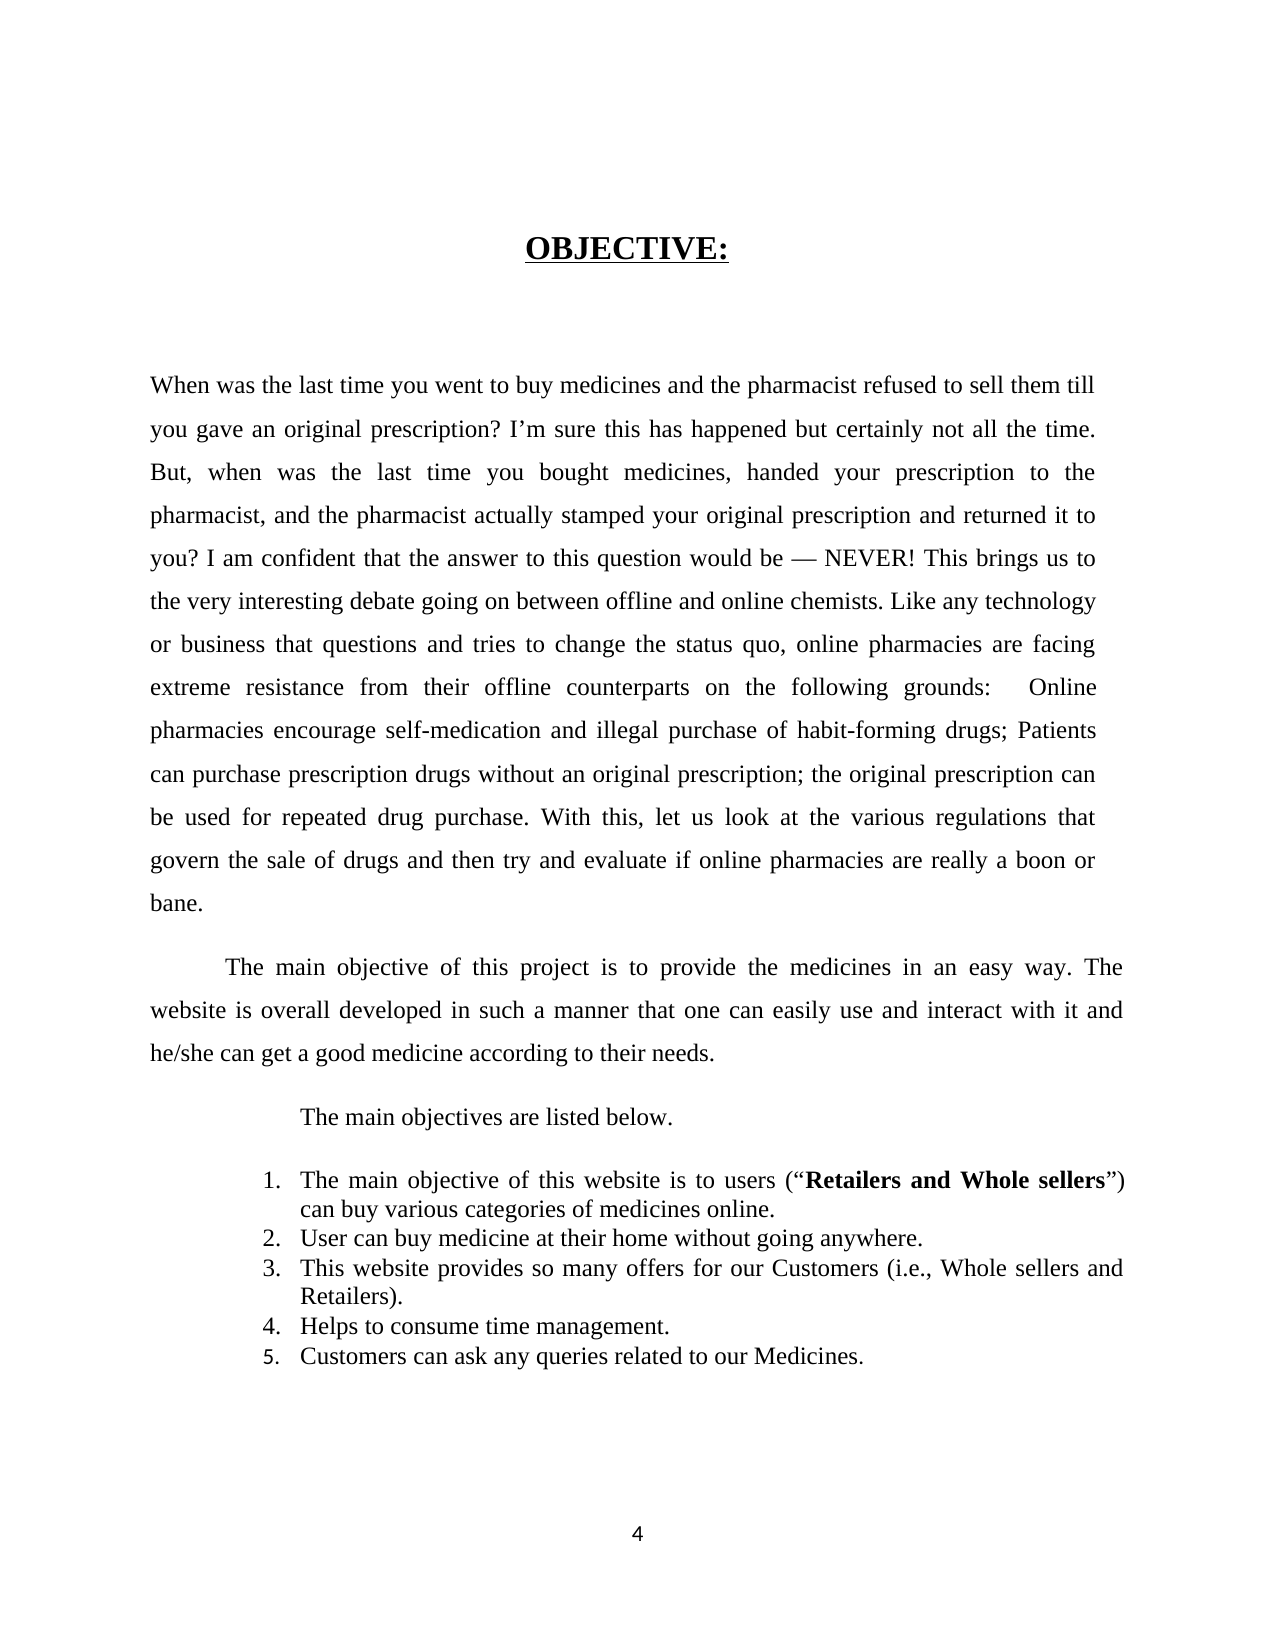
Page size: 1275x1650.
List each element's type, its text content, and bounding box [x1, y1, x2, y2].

text When was the last time you went to buy medicines and the pharmacist refused to sell them till you gave an original prescription? I’m sure this has happened but certainly not all the time. But, when was the last time you bought medicines, handed your prescription to the pharmacist, and the pharmacist actually stamped your original prescription and returned it to you? I am confident that the answer to this question would be — NEVER! This brings us to the very interesting debate going on between offline and online chemists. Like any technology or business that questions and tries to change the status quo, online pharmacies are facing extreme resistance from their offline counterparts on the following grounds: Online pharmacies encourage self-medication and illegal purchase of habit-forming drugs; Patients can purchase prescription drugs without an original prescription; the original prescription can be used for repeated drug purchase. With this, let us look at the various regulations that govern the sale of drugs and then try and evaluate if online pharmacies are really a boon or bane. [150, 371, 1097, 917]
list User can buy medicine at their home without going anywhere. [262, 1224, 1125, 1252]
list This website provides so many offers for our Customers (i.e., Whole sellers and Retailers). [262, 1254, 1125, 1310]
text The main objective of this project is to provide the medicines in an easy way. The website is overall developed in such a manner that one can easily use and interact with it and he/she can get a good medicine according to their needs. [150, 952, 1125, 1067]
list Customers can ask any queries related to our Medicines. [262, 1341, 1125, 1370]
text OBJECTIVE: [525, 228, 1125, 267]
list Helps to consume time management. [262, 1312, 1125, 1340]
text The main objectives are listed below. [150, 1102, 1125, 1131]
list The main objective of this website is to users (“Retailers and Whole sellers”) can buy various categories of medicines online. [262, 1166, 1125, 1223]
